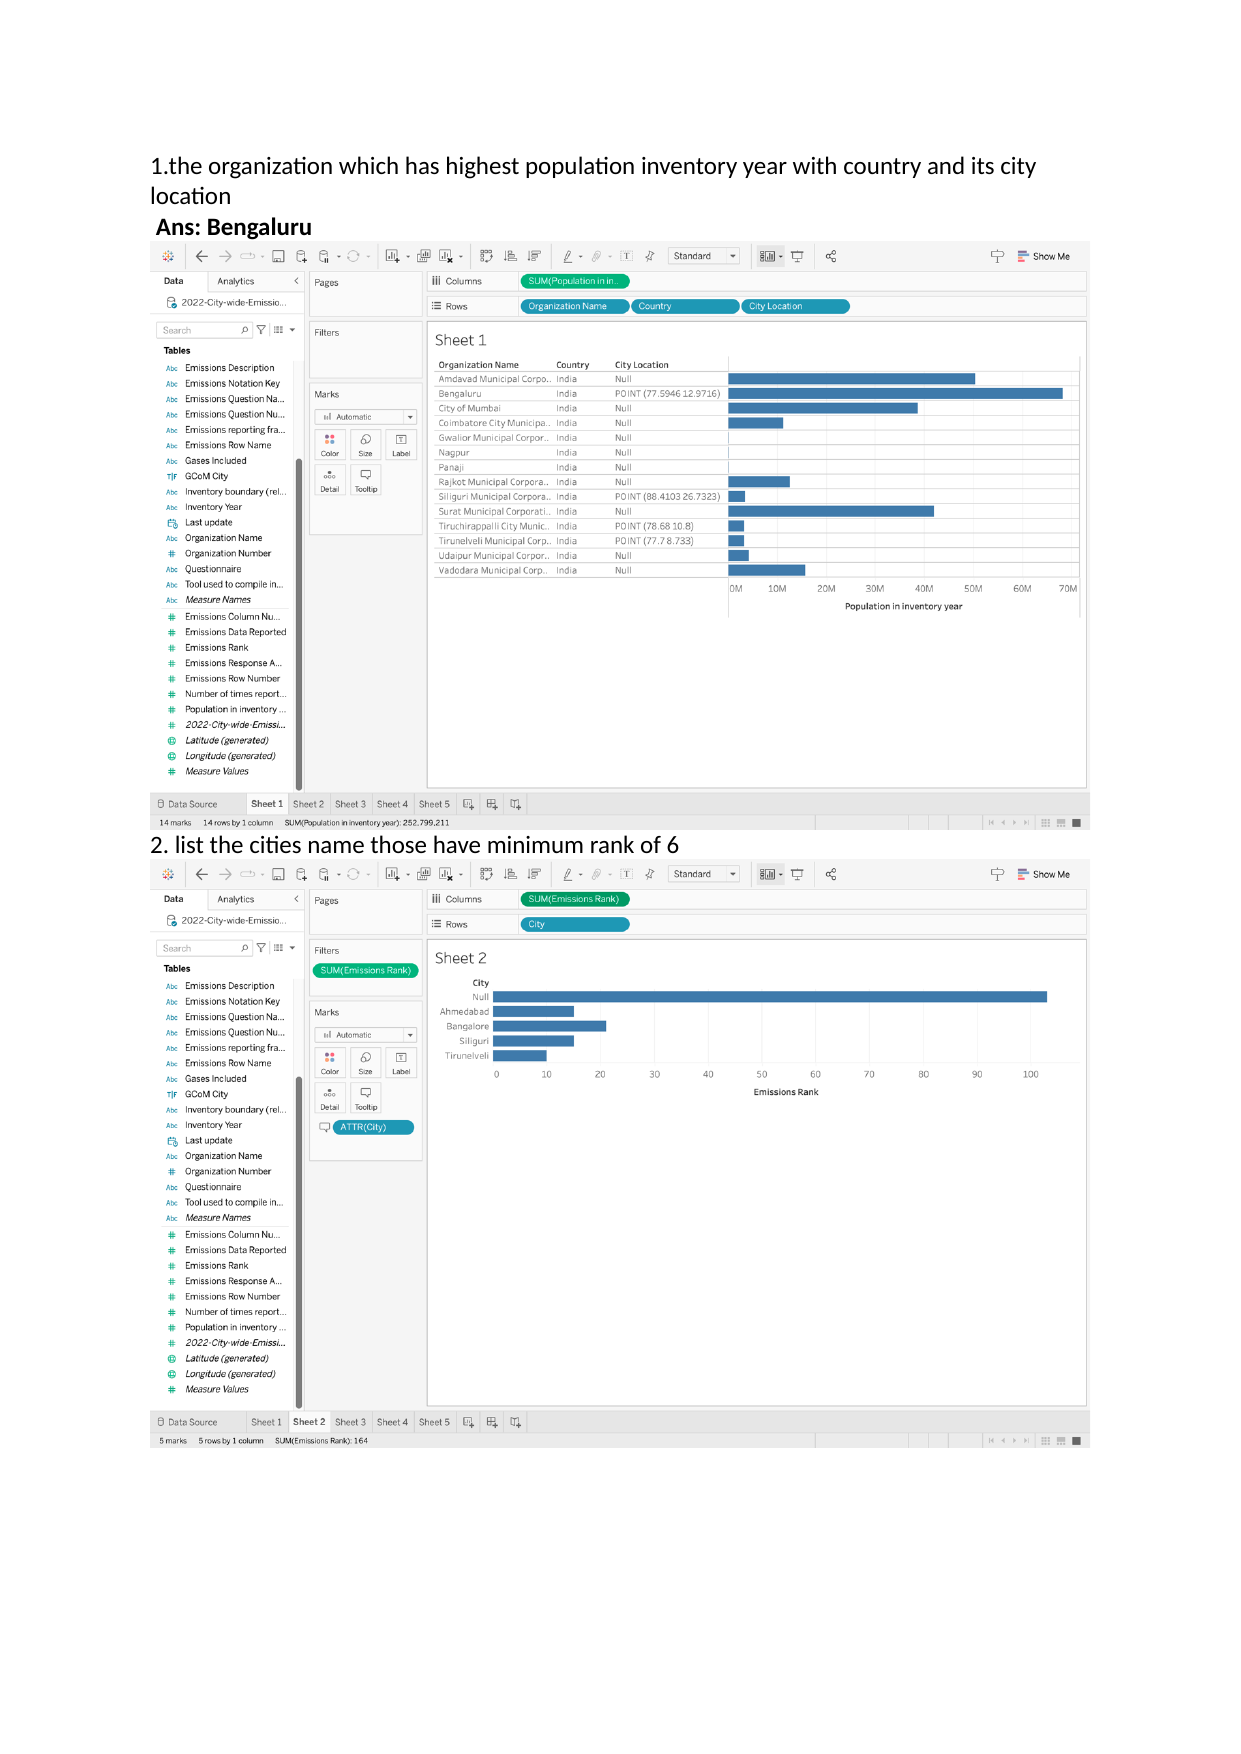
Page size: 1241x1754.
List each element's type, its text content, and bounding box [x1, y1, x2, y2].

text 1.the organization which has highest population inventory year with country and its city location [150, 150, 1090, 211]
picture [150, 859, 1091, 1448]
text 2. list the cities name those have minimum rank of 6 [150, 830, 1090, 859]
picture [150, 241, 1091, 830]
text Ans: Bengaluru [150, 211, 1090, 241]
